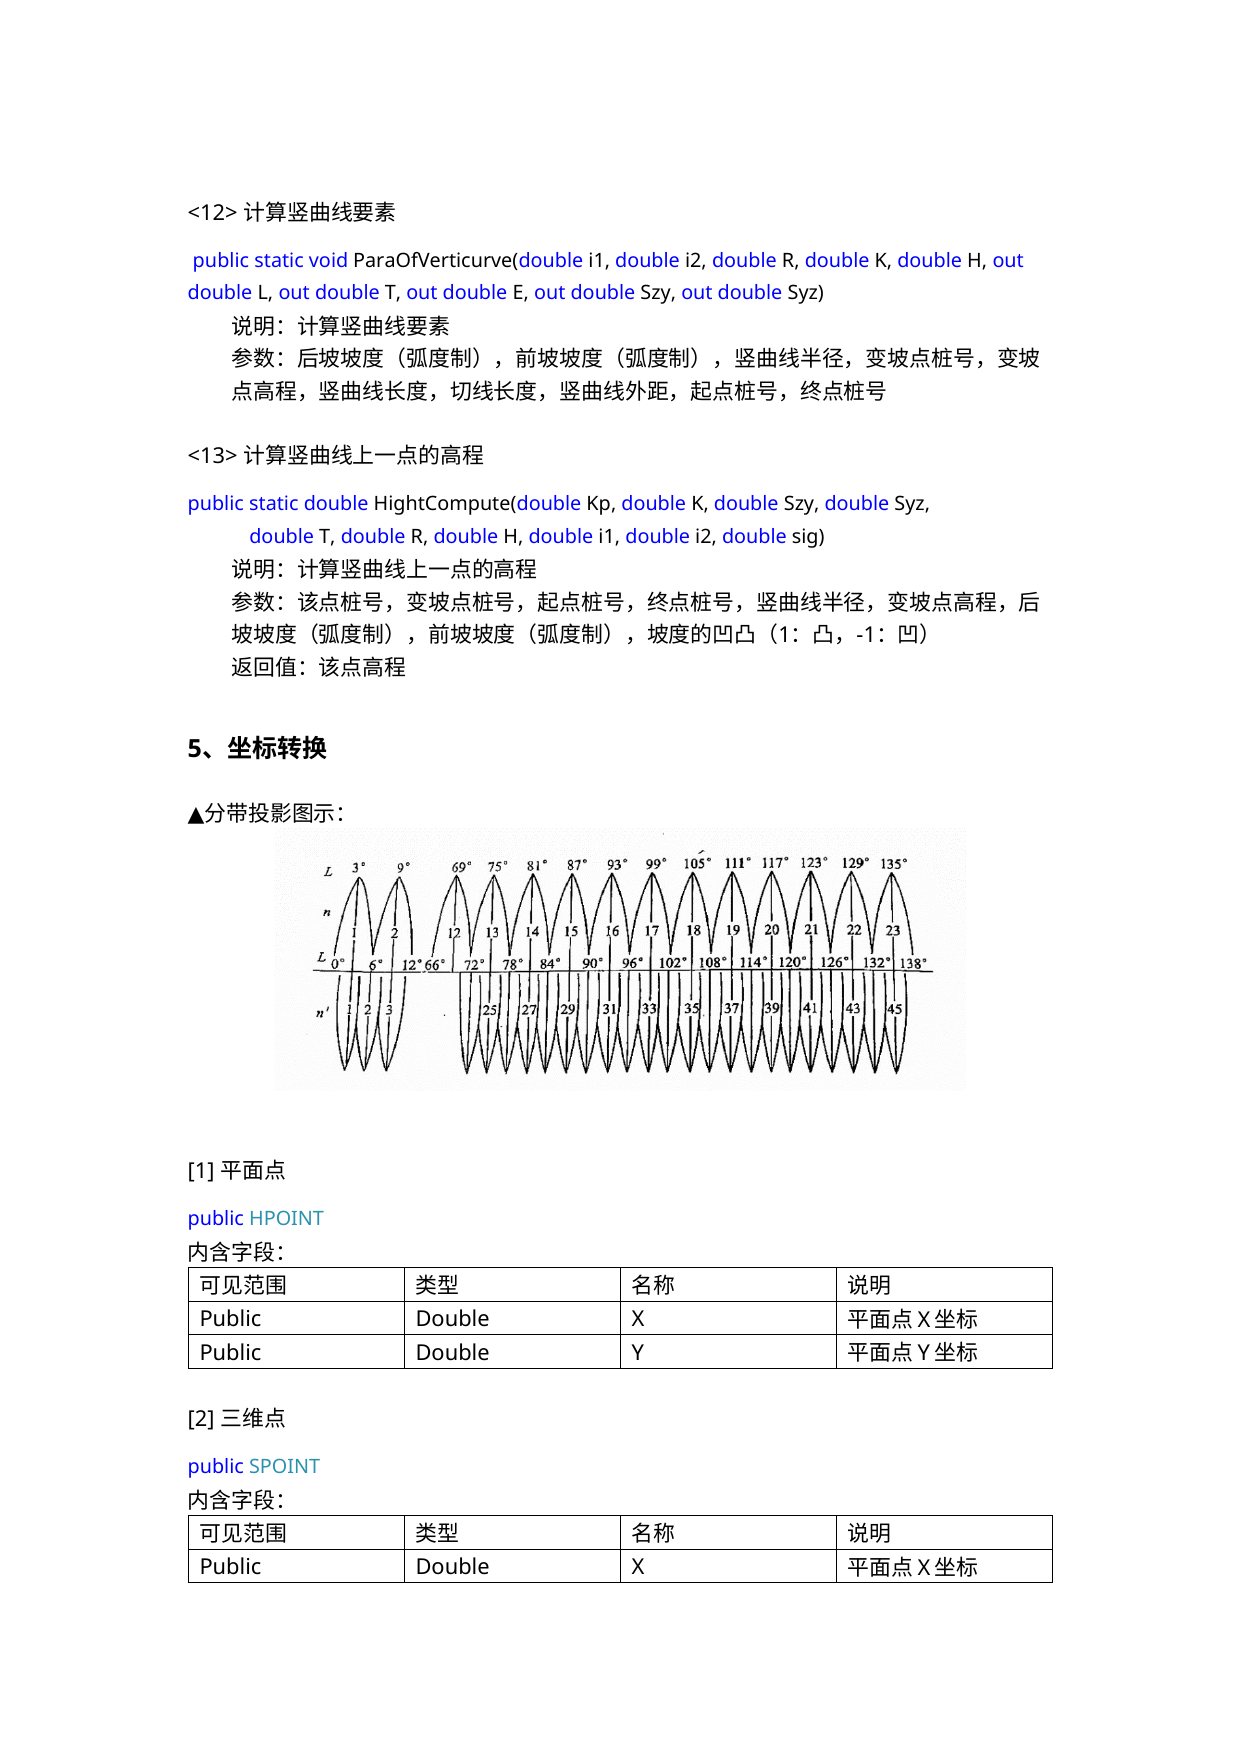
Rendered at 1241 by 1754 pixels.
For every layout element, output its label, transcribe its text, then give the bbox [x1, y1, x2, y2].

table_header 类型 [405, 1516, 620, 1548]
table_header 可见范围 [189, 1516, 404, 1548]
text <13> 计算竖曲线上一点的高程 [187, 438, 1053, 471]
table_cell 平面点X坐标 [837, 1550, 1052, 1582]
text 内含字段： [187, 1234, 1053, 1267]
text 5、坐标转换 [187, 714, 1053, 779]
text 参数：该点桩号，变坡点桩号，起点桩号，终点桩号，竖曲线半径，变坡点高程，后坡坡度（弧度制），前坡坡度（弧度制），坡度的凹凸（1：凸，-1：凹） [231, 584, 1053, 649]
table_header 名称 [621, 1516, 836, 1548]
text 返回值：该点高程 [231, 649, 1053, 682]
table_header 名称 [621, 1268, 836, 1301]
table_header 说明 [837, 1516, 1052, 1548]
text 说明：计算竖曲线上一点的高程 [231, 552, 1053, 584]
table_cell Double [405, 1550, 620, 1582]
table_cell X [621, 1302, 836, 1334]
text <12> 计算竖曲线要素 [187, 194, 1053, 227]
text public SPOINT [187, 1450, 1053, 1482]
table_cell Public [189, 1302, 404, 1334]
table_cell 平面点Y坐标 [837, 1335, 1052, 1368]
table_header 说明 [837, 1268, 1052, 1301]
text 参数：后坡坡度（弧度制），前坡坡度（弧度制），竖曲线半径，变坡点桩号，变坡点高程，竖曲线长度，切线长度，竖曲线外距，起点桩号，终点桩号 [231, 341, 1053, 406]
table_cell X [621, 1550, 836, 1582]
text [1] 平面点 [187, 1153, 1053, 1186]
text public static double HightCompute(double Kp, double K, double Szy, double Syz, [187, 487, 1053, 519]
text public HPOINT [187, 1202, 1053, 1234]
table_cell Double [405, 1302, 620, 1334]
text 说明：计算竖曲线要素 [231, 308, 1053, 341]
text ▲分带投影图示： [187, 796, 1053, 828]
text double T, double R, double H, double i1, double i2, double sig) [187, 519, 1053, 552]
table_header 类型 [405, 1268, 620, 1301]
text [2] 三维点 [187, 1401, 1053, 1434]
table_header 可见范围 [189, 1268, 404, 1301]
text public static void ParaOfVerticurve(double i1, double i2, double R, double K, double H, out double L, out double T, out double E, out double Szy, out double Syz) [187, 243, 1053, 308]
table_cell 平面点X坐标 [837, 1302, 1052, 1334]
table_cell Public [189, 1550, 404, 1582]
text 内含字段： [187, 1482, 1053, 1515]
picture [273, 828, 967, 1091]
table_cell Public [189, 1335, 404, 1368]
table_cell Double [405, 1335, 620, 1368]
table_cell Y [621, 1335, 836, 1368]
